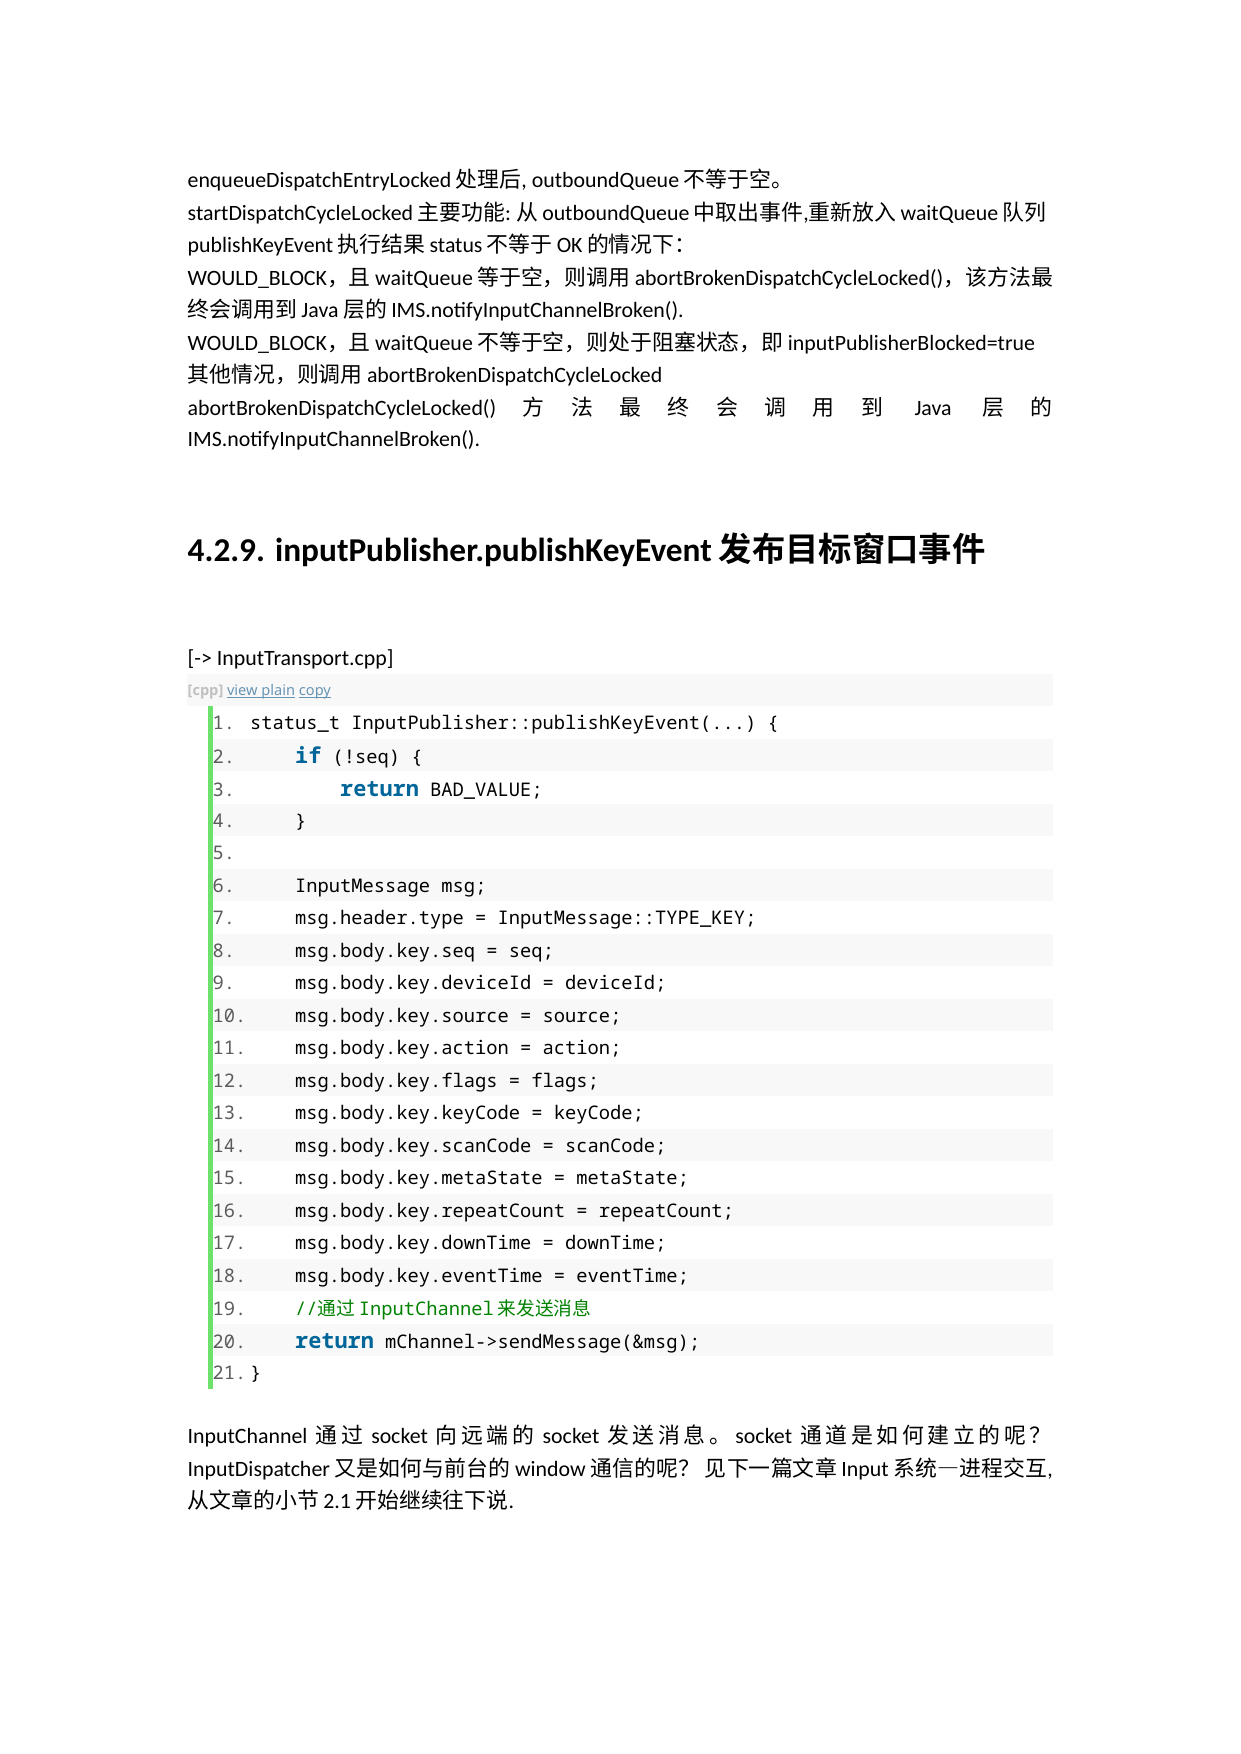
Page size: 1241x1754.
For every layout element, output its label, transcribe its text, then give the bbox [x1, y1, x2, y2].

list msg.body.key.scanCode = scanCode; [213, 1129, 1053, 1161]
list msg.body.key.action = action; [213, 1031, 1053, 1064]
list msg.header.type = InputMessage::TYPE_KEY; [213, 901, 1053, 934]
list msg.body.key.eventTime = eventTime; [213, 1259, 1053, 1291]
text [cpp] view plain copy [187, 674, 1053, 706]
list msg.body.key.flags = flags; [213, 1064, 1053, 1096]
list return BAD_VALUE; [213, 771, 1053, 804]
list msg.body.key.repeatCount = repeatCount; [213, 1194, 1053, 1226]
list status_t InputPublisher::publishKeyEvent(...) { [213, 706, 1053, 739]
text WOULD_BLOCK，且waitQueue等于空，则调用abortBrokenDispatchCycleLocked()，该方法最终会调用到Java层的IMS.notifyInputChannelBroken(). [187, 259, 1053, 324]
list msg.body.key.deviceId = deviceId; [213, 966, 1053, 999]
text startDispatchCycleLocked主要功能: 从outboundQueue中取出事件,重新放入waitQueue队列 [187, 194, 1053, 227]
text InputChannel通过socket向远端的socket发送消息。socket通道是如何建立的呢？ InputDispatcher又是如何与前台的window通信的呢？ 见下一篇文章Input系统—进程交互, 从文章的小节2.1开始继续往下说. [187, 1418, 1053, 1515]
text [-> InputTransport.cpp] [187, 641, 1053, 674]
list msg.body.key.seq = seq; [213, 934, 1053, 966]
list msg.body.key.downTime = downTime; [213, 1226, 1053, 1259]
list } [213, 1356, 1053, 1389]
text WOULD_BLOCK，且waitQueue不等于空，则处于阻塞状态，即inputPublisherBlocked=true [187, 324, 1053, 357]
list msg.body.key.metaState = metaState; [213, 1161, 1053, 1194]
text startDispatchCycleLocked触发时机：当起初connection.outboundQueue等于空, 经enqueueDispatchEntryLocked处理后, outboundQueue不等于空。 [187, 162, 1053, 194]
list msg.body.key.keyCode = keyCode; [213, 1096, 1053, 1129]
text 其他情况，则调用abortBrokenDispatchCycleLocked [187, 357, 1053, 389]
subtitle inputPublisher.publishKeyEvent发布目标窗口事件 [187, 514, 1053, 579]
list msg.body.key.source = source; [213, 999, 1053, 1031]
list return mChannel->sendMessage(&msg); [213, 1324, 1053, 1356]
list if (!seq) { [213, 739, 1053, 771]
list } [213, 804, 1053, 836]
list InputMessage msg; [213, 869, 1053, 901]
text publishKeyEvent执行结果status不等于OK的情况下： [187, 227, 1053, 259]
list //通过InputChannel来发送消息 [213, 1291, 1053, 1324]
text abortBrokenDispatchCycleLocked()方法最终会调用到Java层的IMS.notifyInputChannelBroken(). [187, 389, 1053, 454]
